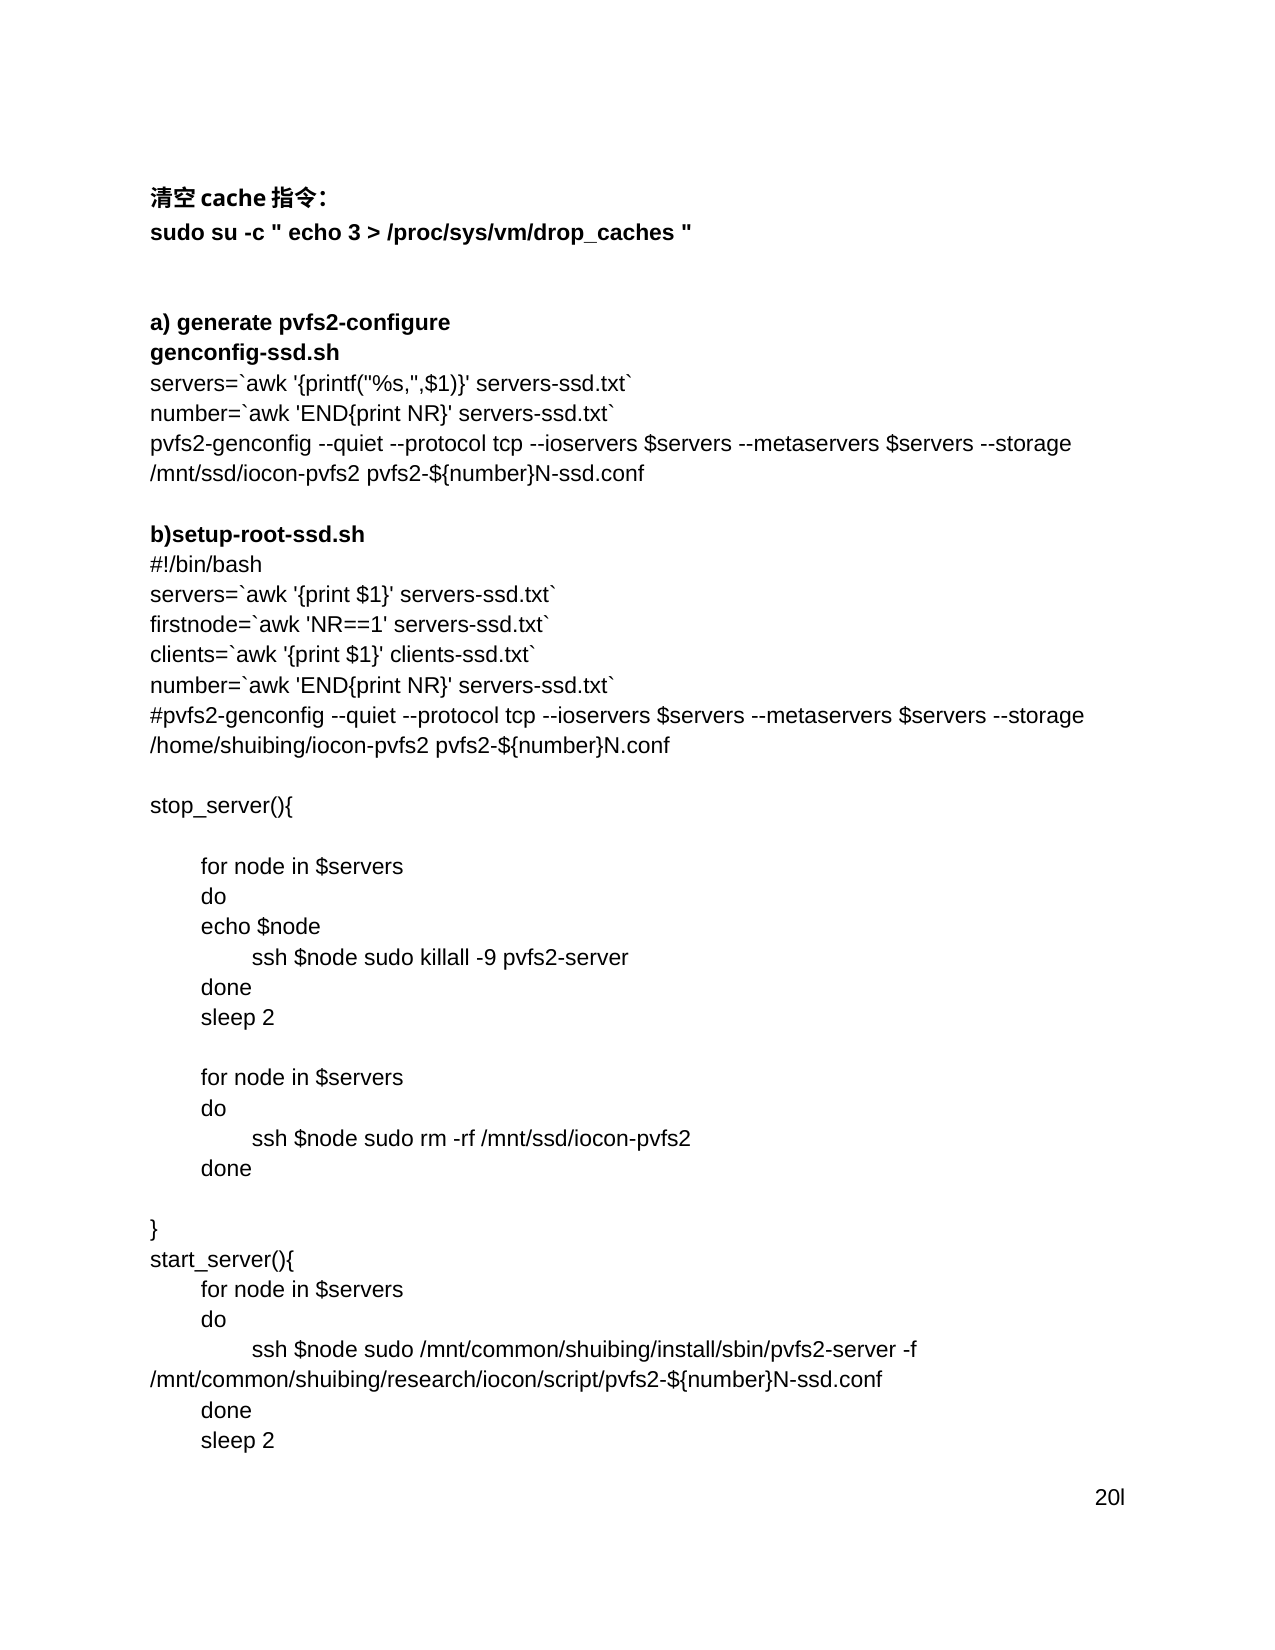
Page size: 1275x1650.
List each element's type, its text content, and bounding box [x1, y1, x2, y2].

text ssh $node sudo /mnt/common/shuibing/install/sbin/pvfs2-server -f /mnt/common/shuibing/research/iocon/script/pvfs2-${number}N-ssd.conf [150, 1336, 1125, 1393]
text sudo su -c " echo 3 > /proc/sys/vm/drop_caches " [150, 218, 1125, 245]
text start_server(){ [150, 1246, 1125, 1272]
text do [150, 883, 1125, 909]
text stop_server(){ [150, 792, 1125, 819]
text } [150, 1215, 1125, 1242]
text for node in $servers [150, 853, 1125, 879]
text a) generate pvfs2-configure [150, 309, 1125, 336]
text b)setup-root-ssd.sh [150, 521, 1125, 547]
text 清空cache指令： [150, 180, 1125, 213]
text clients=`awk '{print $1}' clients-ssd.txt` [150, 641, 1125, 668]
text #pvfs2-genconfig --quiet --protocol tcp --ioservers $servers --metaservers $servers --storage /home/shuibing/iocon-pvfs2 pvfs2-${number}N.conf [150, 702, 1125, 758]
text do [150, 1306, 1125, 1332]
text do [150, 1094, 1125, 1121]
text sleep 2 [150, 1427, 1125, 1453]
text ssh $node sudo rm -rf /mnt/ssd/iocon-pvfs2 [150, 1125, 1125, 1151]
text number=`awk 'END{print NR}' servers-ssd.txt` [150, 400, 1125, 426]
text number=`awk 'END{print NR}' servers-ssd.txt` [150, 672, 1125, 698]
text done [150, 1397, 1125, 1423]
text ssh $node sudo killall -9 pvfs2-server [150, 943, 1125, 970]
text servers=`awk '{printf("%s,",$1)}' servers-ssd.txt` [150, 369, 1125, 396]
text done [150, 1155, 1125, 1181]
text #!/bin/bash [150, 551, 1125, 577]
text firstnode=`awk 'NR==1' servers-ssd.txt` [150, 611, 1125, 638]
text servers=`awk '{print $1}' servers-ssd.txt` [150, 581, 1125, 607]
text pvfs2-genconfig --quiet --protocol tcp --ioservers $servers --metaservers $servers --storage /mnt/ssd/iocon-pvfs2 pvfs2-${number}N-ssd.conf [150, 430, 1125, 487]
text genconfig-ssd.sh [150, 339, 1125, 366]
text done [150, 974, 1125, 1000]
text for node in $servers [150, 1064, 1125, 1091]
text for node in $servers [150, 1276, 1125, 1302]
text echo $node [150, 913, 1125, 940]
text sleep 2 [150, 1004, 1125, 1030]
